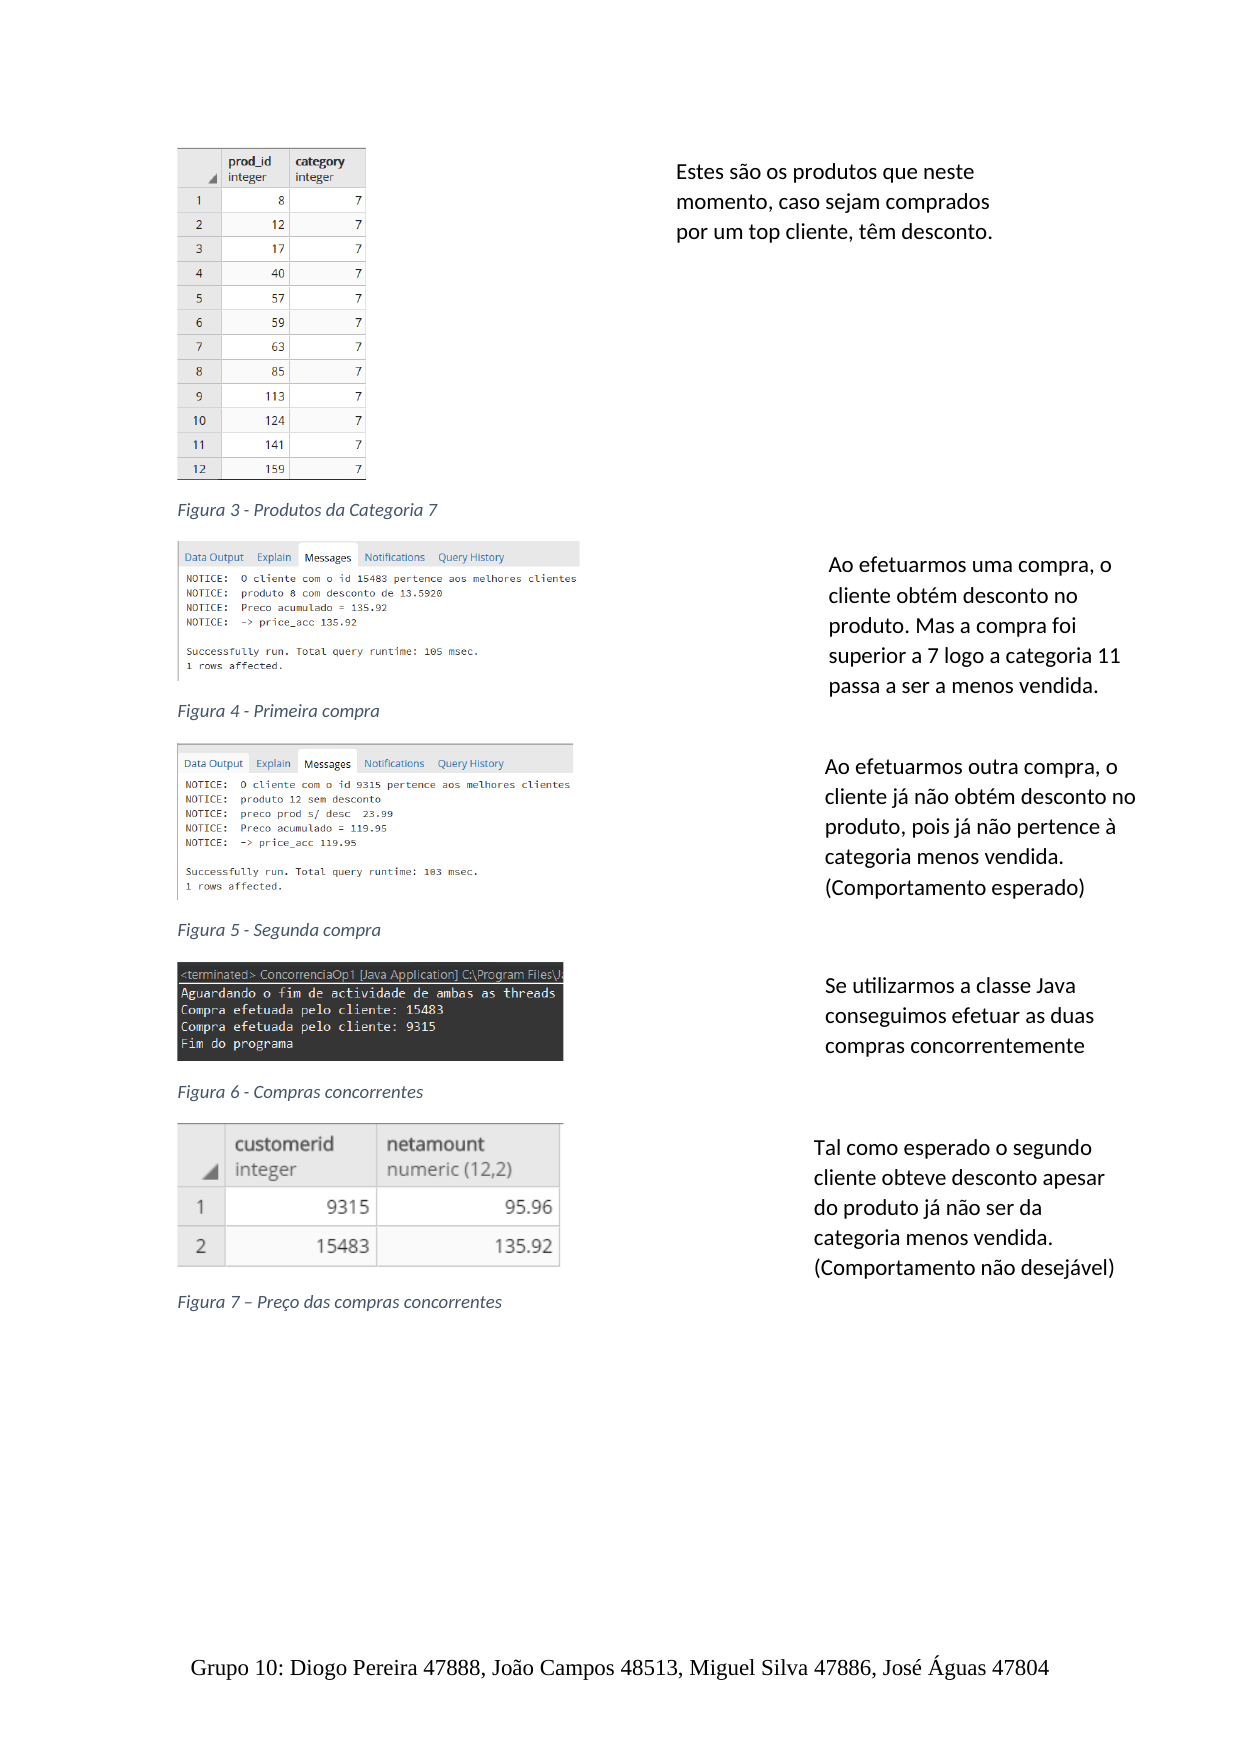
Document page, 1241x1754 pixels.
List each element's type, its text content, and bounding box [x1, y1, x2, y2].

text Figura 3 - Produtos da Categoria 7 [177, 498, 1063, 521]
picture [177, 962, 564, 1061]
text Figura 7 – Preço das compras concorrentes [177, 1290, 1063, 1313]
picture [177, 541, 580, 681]
picture [177, 743, 574, 900]
text Figura 5 - Segunda compra [177, 918, 1063, 941]
picture [177, 1123, 564, 1272]
text Figura 4 - Primeira compra [177, 699, 1063, 722]
picture [177, 147, 366, 480]
text Figura 6 - Compras concorrentes [177, 1080, 1063, 1103]
